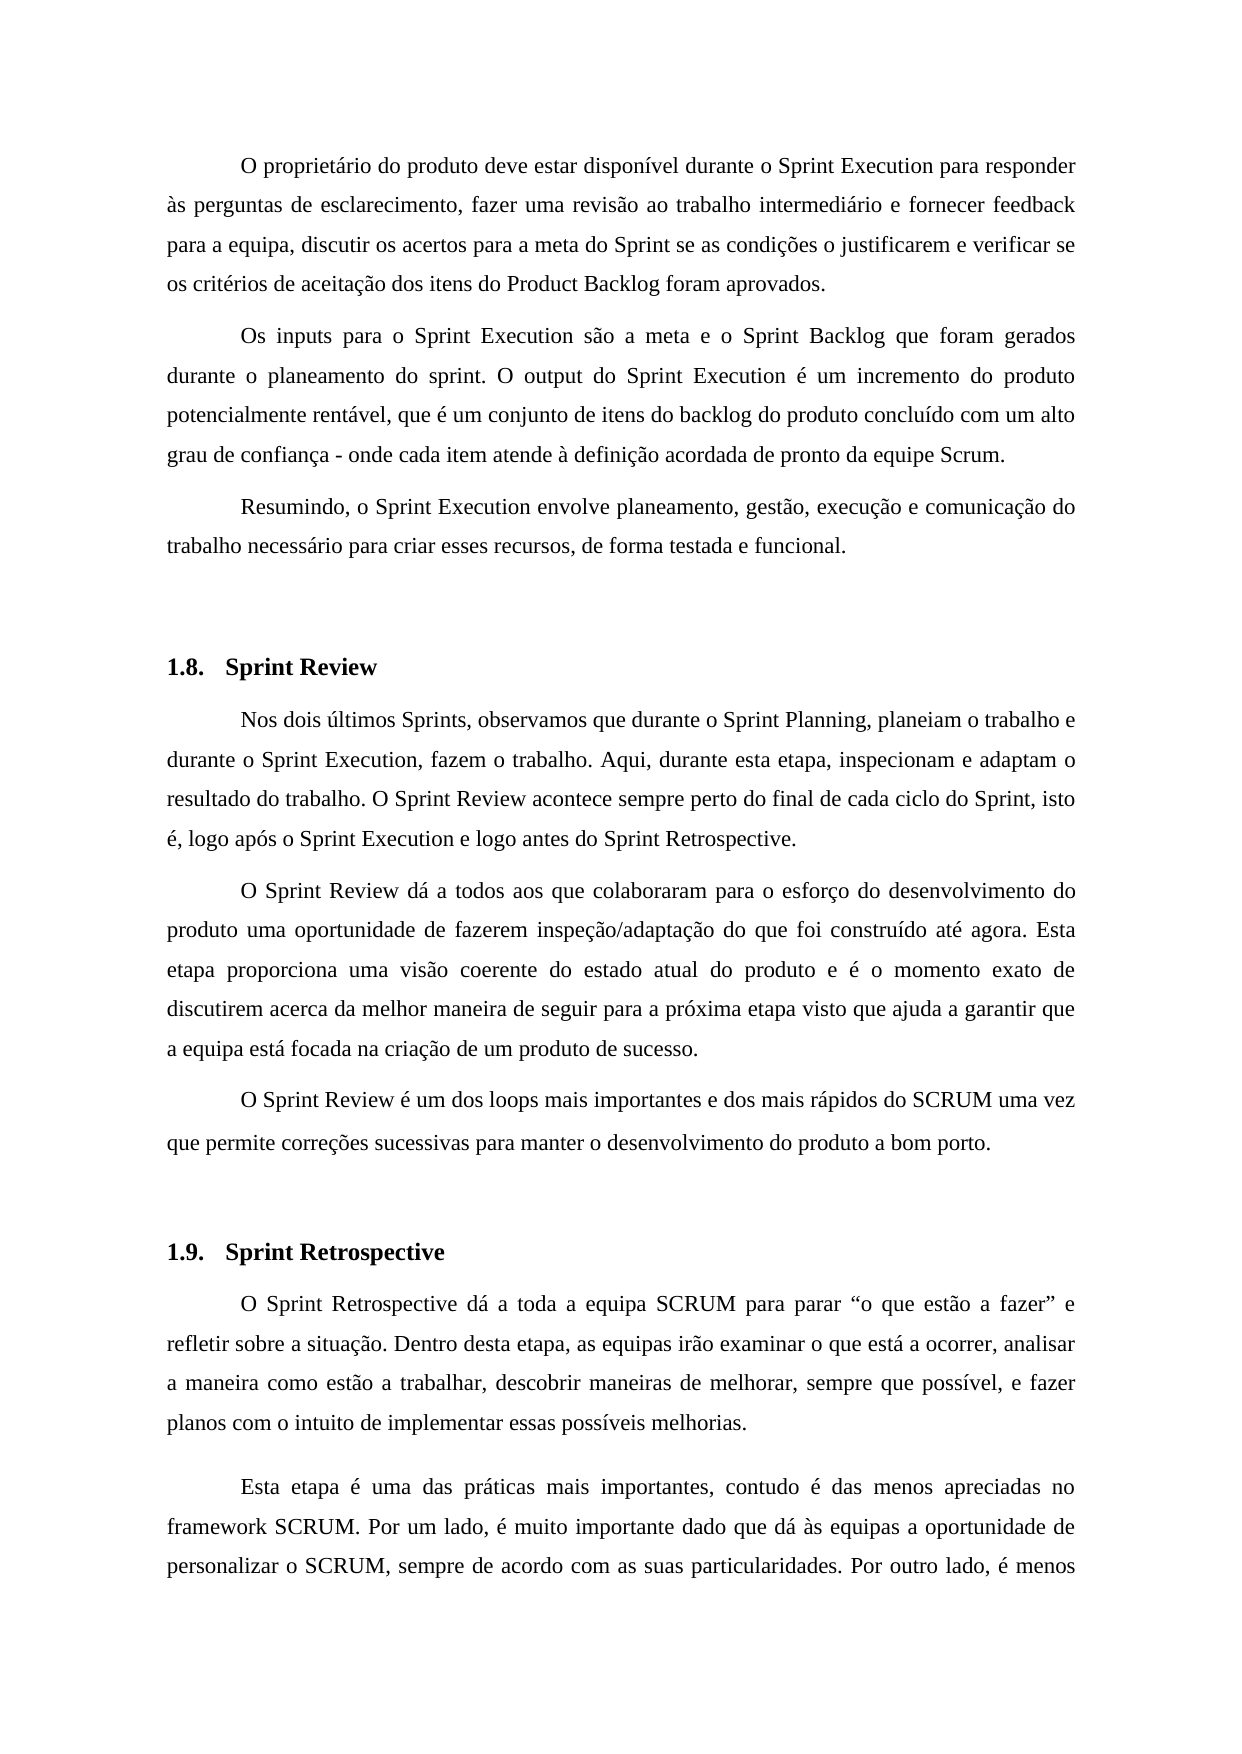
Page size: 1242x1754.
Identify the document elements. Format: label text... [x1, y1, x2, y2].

text Resumindo, o Sprint Execution envolve planeamento, gestão, execução e comunicação do trabalho necessário para criar esses recursos, de forma testada e funcional. [167, 493, 1077, 559]
text Nos dois últimos Sprints, observamos que durante o Sprint Planning, planeiam o trabalho e durante o Sprint Execution, fazem o trabalho. Aqui, durante esta etapa, inspecionam e adaptam o resultado do trabalho. O Sprint Review acontece sempre perto do final de cada ciclo do Sprint, isto é, logo após o Sprint Execution e logo antes do Sprint Retrospective. [167, 706, 1077, 851]
text Os inputs para o Sprint Execution são a meta e o Sprint Backlog que foram gerados durante o planeamento do sprint. O output do Sprint Execution é um incremento do produto potencialmente rentável, que é um conjunto de itens do backlog do produto concluído com um alto grau de confiança - onde cada item atende à definição acordada de pronto da equipe Scrum. [167, 322, 1077, 467]
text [167, 1473, 1077, 1579]
text O Sprint Retrospective dá a toda a equipa SCRUM para parar “o que estão a fazer” e refletir sobre a situação. Dentro desta etapa, as equipas irão examinar o que está a ocorrer, analisar a maneira como estão a trabalhar, descobrir maneiras de melhorar, sempre que possível, e fazer planos com o intuito de implementar essas possíveis melhorias. [167, 1290, 1077, 1435]
text Sprint Retrospective [167, 1237, 1077, 1265]
text O Sprint Review é um dos loops mais importantes e dos mais rápidos do SCRUM uma vez que permite correções sucessivas para manter o desenvolvimento do produto a bom porto. [167, 1087, 1077, 1156]
text O proprietário do produto deve estar disponível durante o Sprint Execution para responder às perguntas de esclarecimento, fazer uma revisão ao trabalho intermediário e fornecer feedback para a equipa, discutir os acertos para a meta do Sprint se as condições o justificarem e verificar se os critérios de aceitação dos itens do Product Backlog foram aprovados. [167, 152, 1077, 297]
text O Sprint Review dá a todos aos que colaboraram para o esforço do desenvolvimento do produto uma oportunidade de fazerem inspeção/adaptação do que foi construído até agora. Esta etapa proporciona uma visão coerente do estado atual do produto e é o momento exato de discutirem acerca da melhor maneira de seguir para a próxima etapa visto que ajuda a garantir que a equipa está focada na criação de um produto de sucesso. [167, 877, 1077, 1061]
text Sprint Review [167, 652, 1077, 681]
